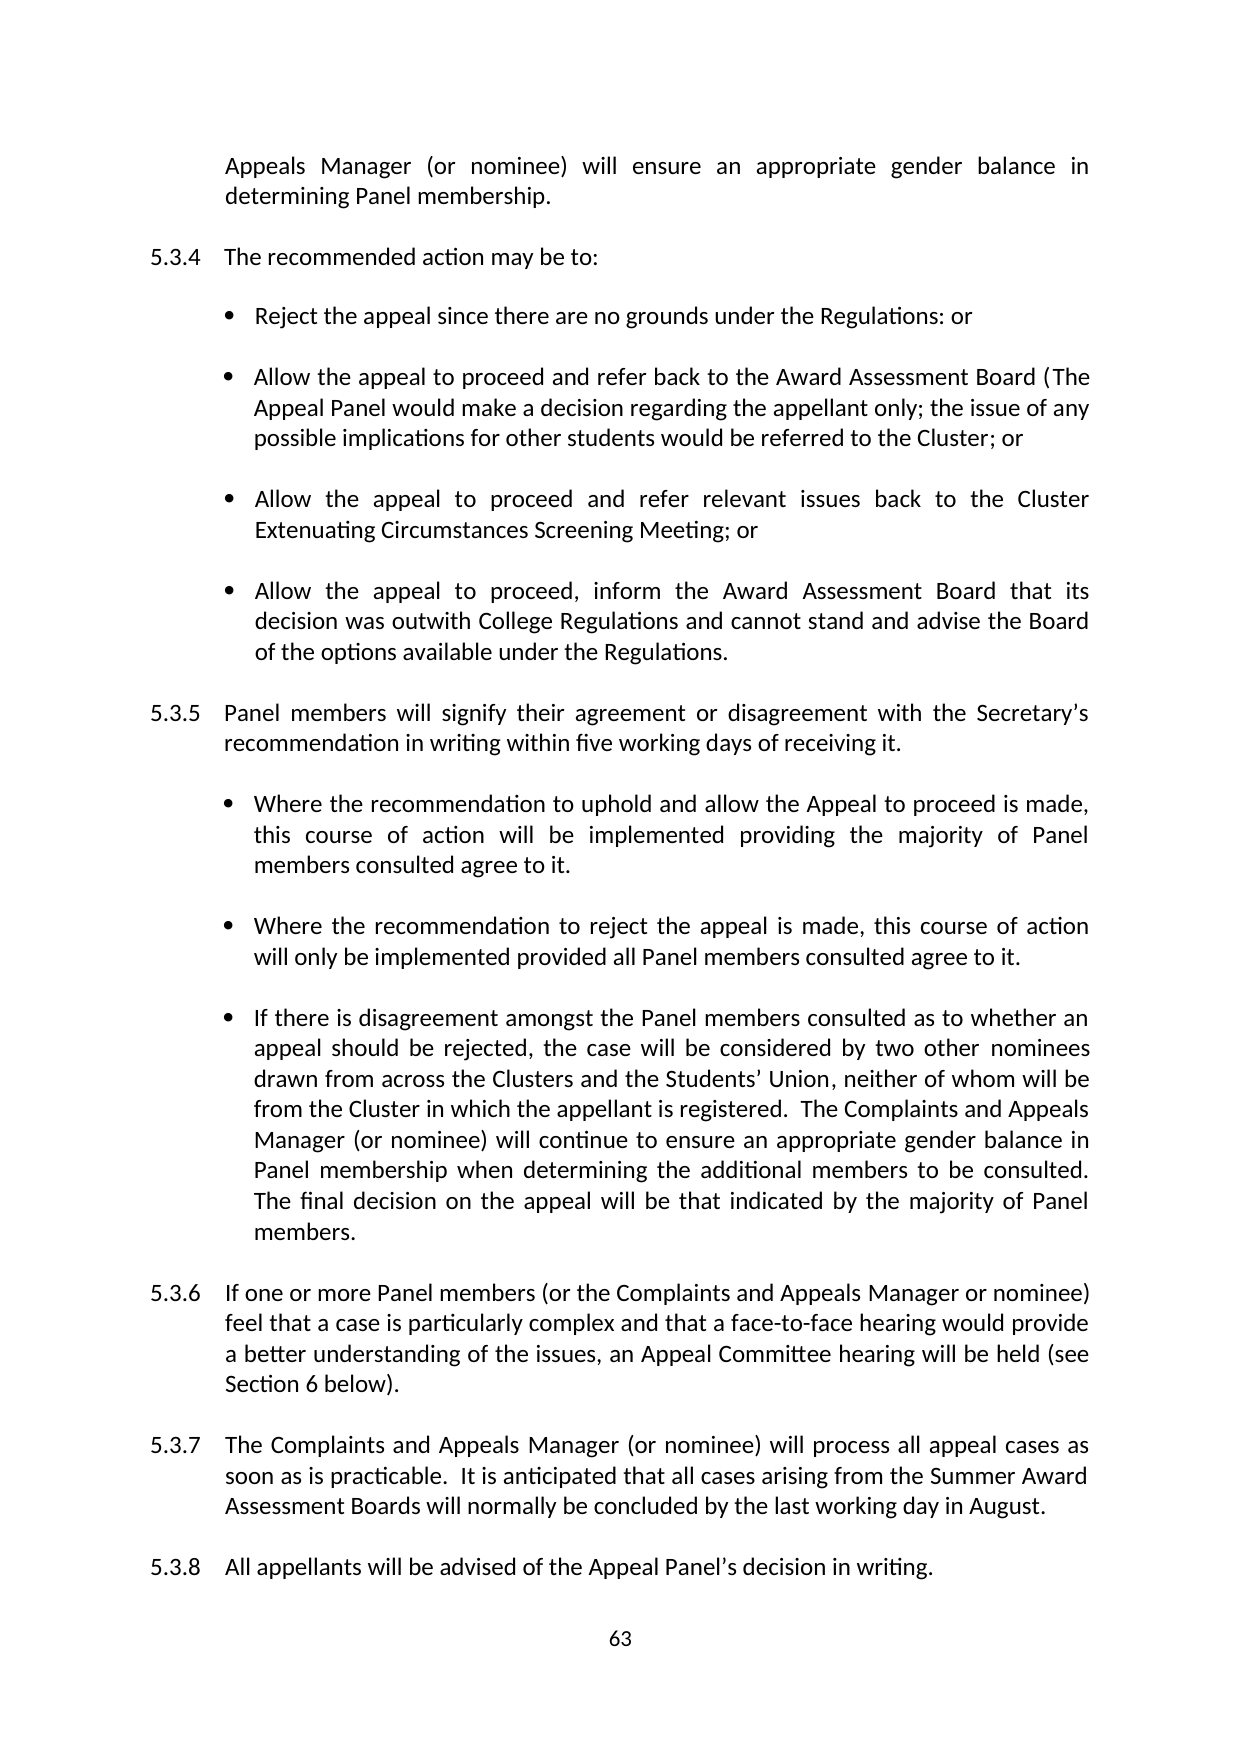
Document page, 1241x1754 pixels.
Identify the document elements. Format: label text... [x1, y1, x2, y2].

list If there is disagreement amongst the Panel members consulted as to whether an appeal should be rejected, the case will be considered by two other nominees drawn from across the Clusters and the Students’ Union, neither of whom will be from the Cluster in which the appellant is registered. The Complaints and Appeals Manager (or nominee) will continue to ensure an appropriate gender balance in Panel membership when determining the additional members to be consulted. The final decision on the appeal will be that indicated by the majority of Panel members. [224, 1002, 1090, 1246]
list 5.3.8 All appellants will be advised of the Appeal Panel’s decision in writing. [150, 1551, 1090, 1582]
list Allow the appeal to proceed, inform the Award Assessment Board that its decision was outwith College Regulations and cannot stand and advise the Board of the options available under the Regulations. [225, 575, 1090, 666]
list Where the recommendation to uphold and allow the Appeal to proceed is made, this course of action will be implemented providing the majority of Panel members consulted agree to it. [224, 788, 1090, 880]
list 5.3.7 The Complaints and Appeals Manager (or nominee) will process all appeal cases as soon as is practicable. It is anticipated that all cases arising from the Summer Award Assessment Boards will normally be concluded by the last working day in August. [150, 1429, 1090, 1521]
list Allow the appeal to proceed and refer relevant issues back to the Cluster Extenuating Circumstances Screening Meeting; or [225, 483, 1090, 544]
list Where the recommendation to reject the appeal is made, this course of action will only be implemented provided all Panel members consulted agree to it. [224, 911, 1090, 972]
text 5.3.5 Panel members will signify their agreement or disagreement with the Secretary’s recommendation in writing within five working days of receiving it. [150, 697, 1090, 758]
list 5.3.6 If one or more Panel members (or the Complaints and Appeals Manager or nominee) feel that a case is particularly complex and that a face-to-face hearing would provide a better understanding of the issues, an Appeal Committee hearing will be held (see Section 6 below). [150, 1277, 1090, 1399]
list Allow the appeal to proceed and refer back to the Award Assessment Board (The Appeal Panel would make a decision regarding the appellant only; the issue of any possible implications for other students would be referred to the Cluster; or [224, 361, 1090, 453]
list Reject the appeal since there are no grounds under the Regulations: or [225, 300, 1090, 331]
list 5.3.4 The recommended action may be to: [150, 242, 1090, 300]
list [150, 150, 1090, 211]
